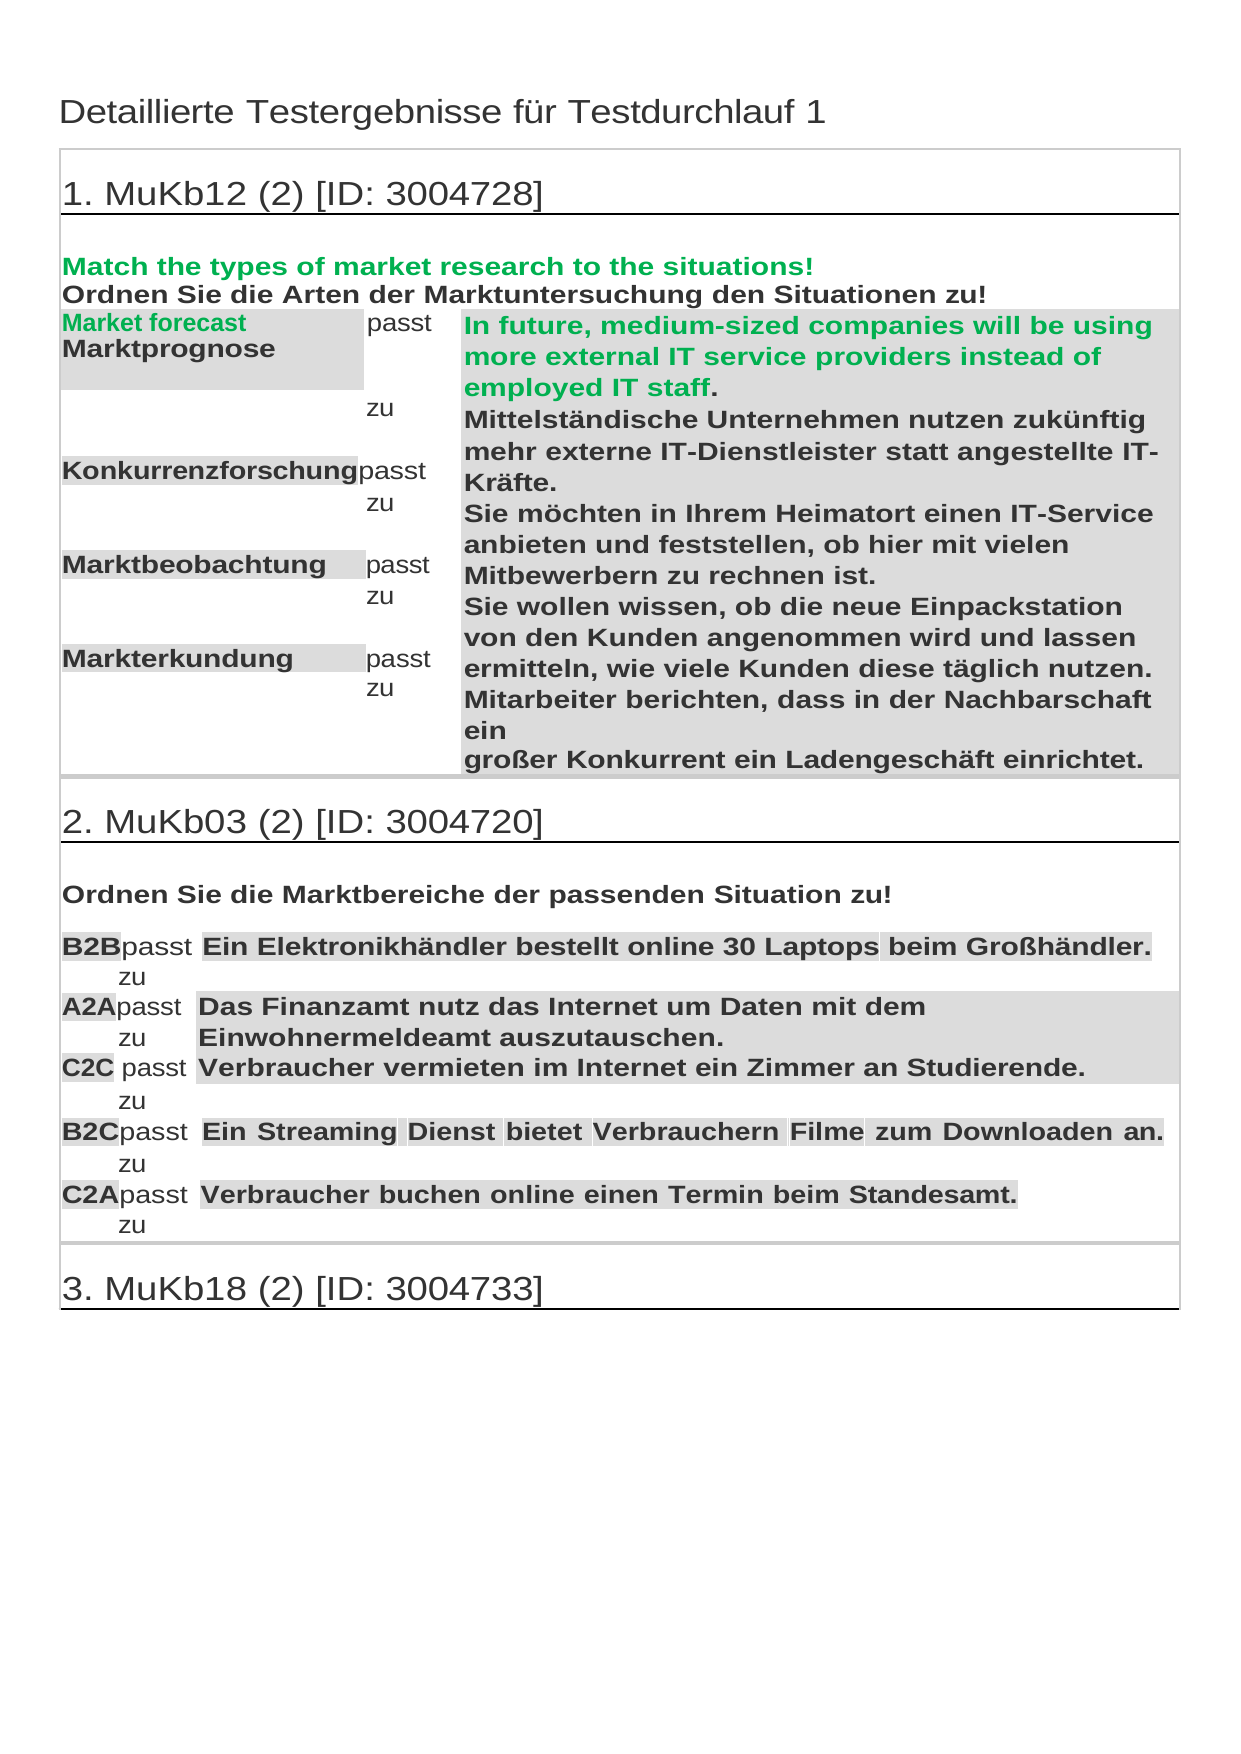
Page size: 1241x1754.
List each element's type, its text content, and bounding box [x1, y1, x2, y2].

table_cell 3. MuKb18 (2) [ID: 3004733] [61, 1245, 1179, 1307]
table_header 1. MuKb12 (2) [ID: 3004728] [61, 150, 1179, 213]
table_cell Ordnen Sie die Marktbereiche der passenden Situation zu! B2Bpasst Ein Elektronikhändler bestellt online 30 Laptops beim Großhändler. zu [61, 843, 1179, 991]
text Detaillierte Testergebnisse für Testdurchlauf 1 [58, 92, 1192, 130]
table_cell zu B2Cpasst Ein Streaming Dienst bietet Verbrauchern Filme zum Downloaden an. zu C2Apasst Verbraucher buchen online einen Termin beim Standesamt. zu [61, 1085, 1179, 1241]
table_cell Das Finanzamt nutz das Internet um Daten mit dem Einwohnermeldeamt auszutauschen. Verbraucher vermieten im Internet ein Zimmer an Studierende. [196, 991, 1179, 1084]
table_cell A2Apasst zu C2C passt [61, 991, 196, 1084]
table_cell Market forecast Marktprognose [61, 309, 364, 390]
table_cell 2. MuKb03 (2) [ID: 3004720] [61, 779, 1179, 841]
table_cell Match the types of market research to the situations! Ordnen Sie die Arten der Marktuntersuchung den Situationen zu! [61, 215, 1179, 309]
table_cell In future, medium-sized companies will be using more external IT service providers instead of employed IT staff. Mittelständische Unternehmen nutzen zukünftig mehr externe IT-Dienstleister statt angestellte IT- Kräfte. Sie möchten in Ihrem Heimatort einen IT-Service anbieten und feststellen, ob hier mit vielen Mitbewerbern zu rechnen ist. Sie wollen wissen, ob die neue Einpackstation von den Kunden angenommen wird und lassen ermitteln, wie viele Kunden diese täglich nutzen. Mitarbeiter berichten, dass in der Nachbarschaft ein großer Konkurrent ein Ladengeschäft einrichtet. [461, 309, 1179, 774]
table_cell passt [365, 309, 461, 390]
table_cell zu Konkurrenzforschungpasst zu Marktbeobachtung passt zu Markterkundung passt zu [61, 390, 461, 774]
